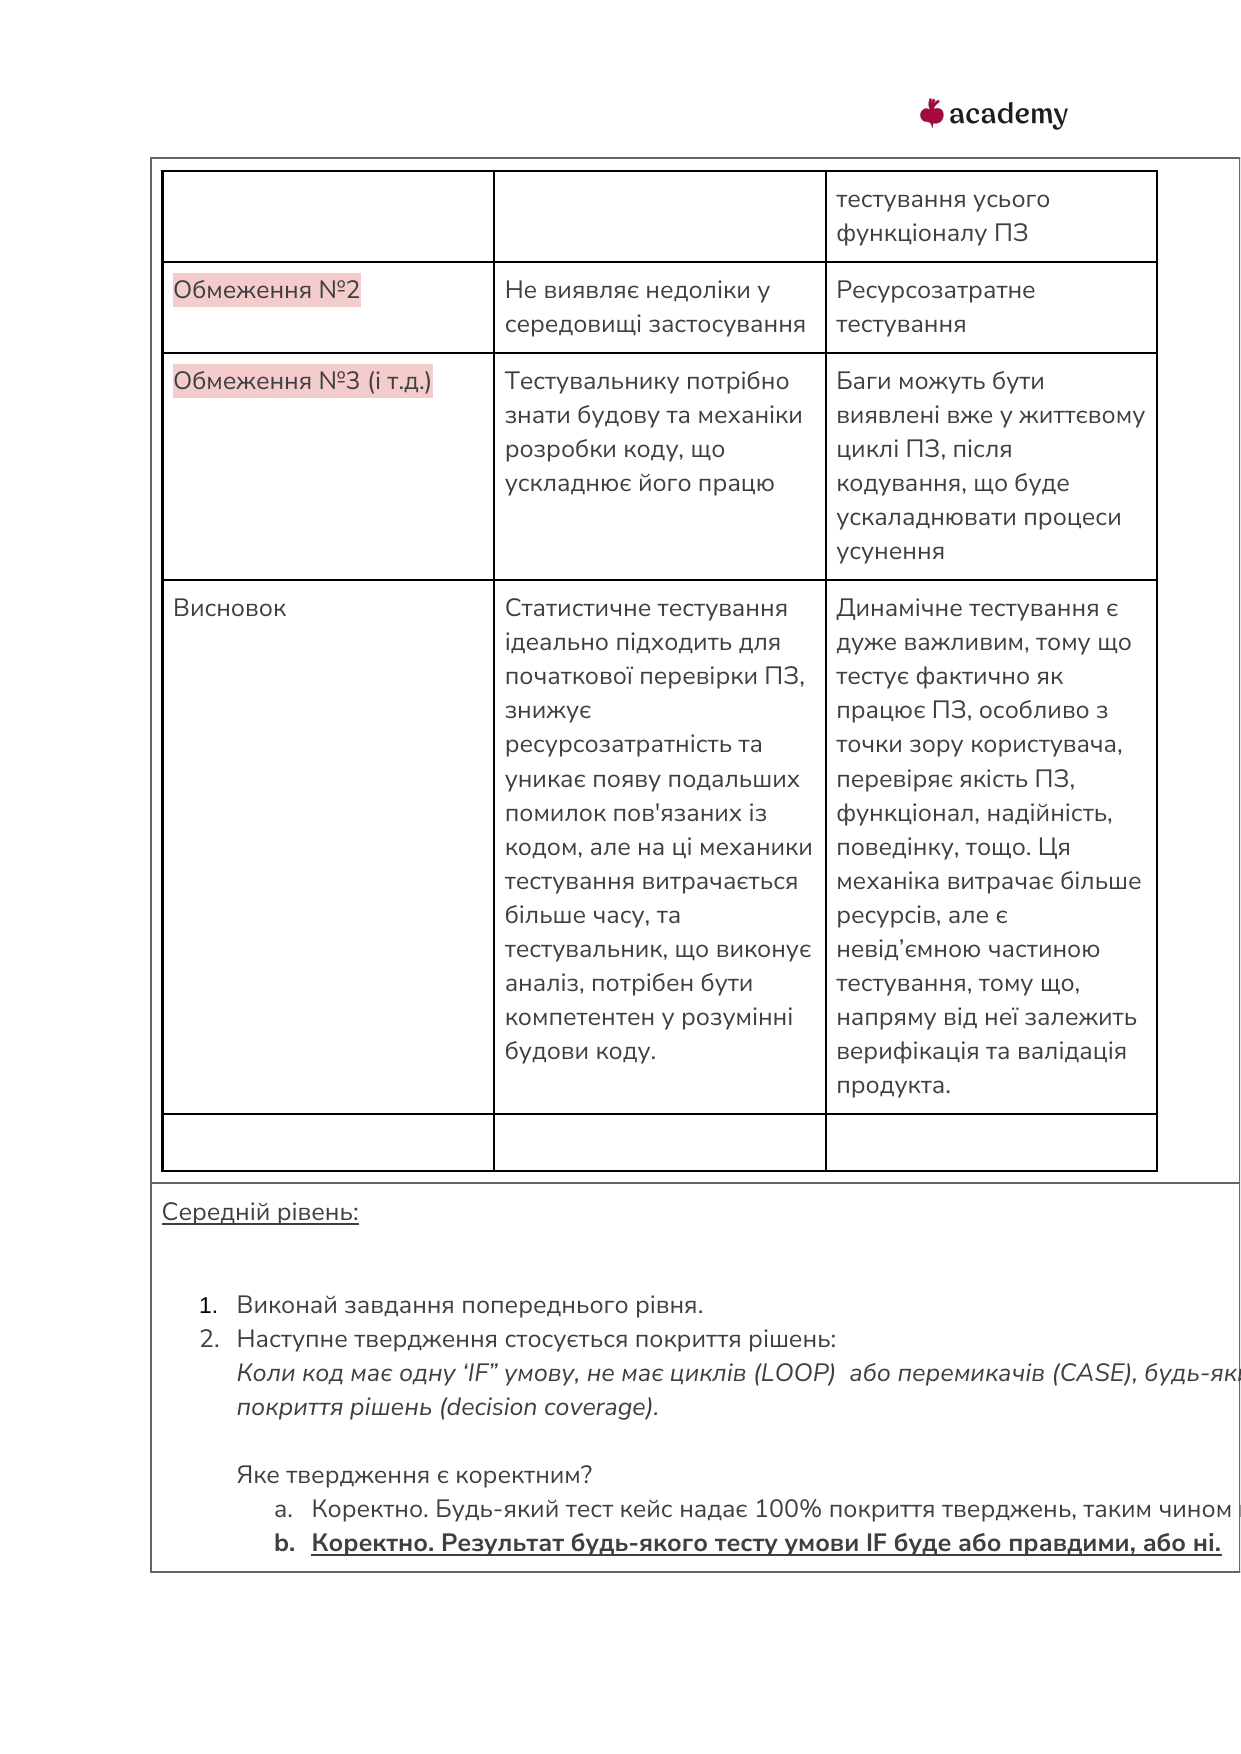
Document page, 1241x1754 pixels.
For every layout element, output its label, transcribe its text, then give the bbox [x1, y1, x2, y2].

picture [897, 75, 1091, 154]
